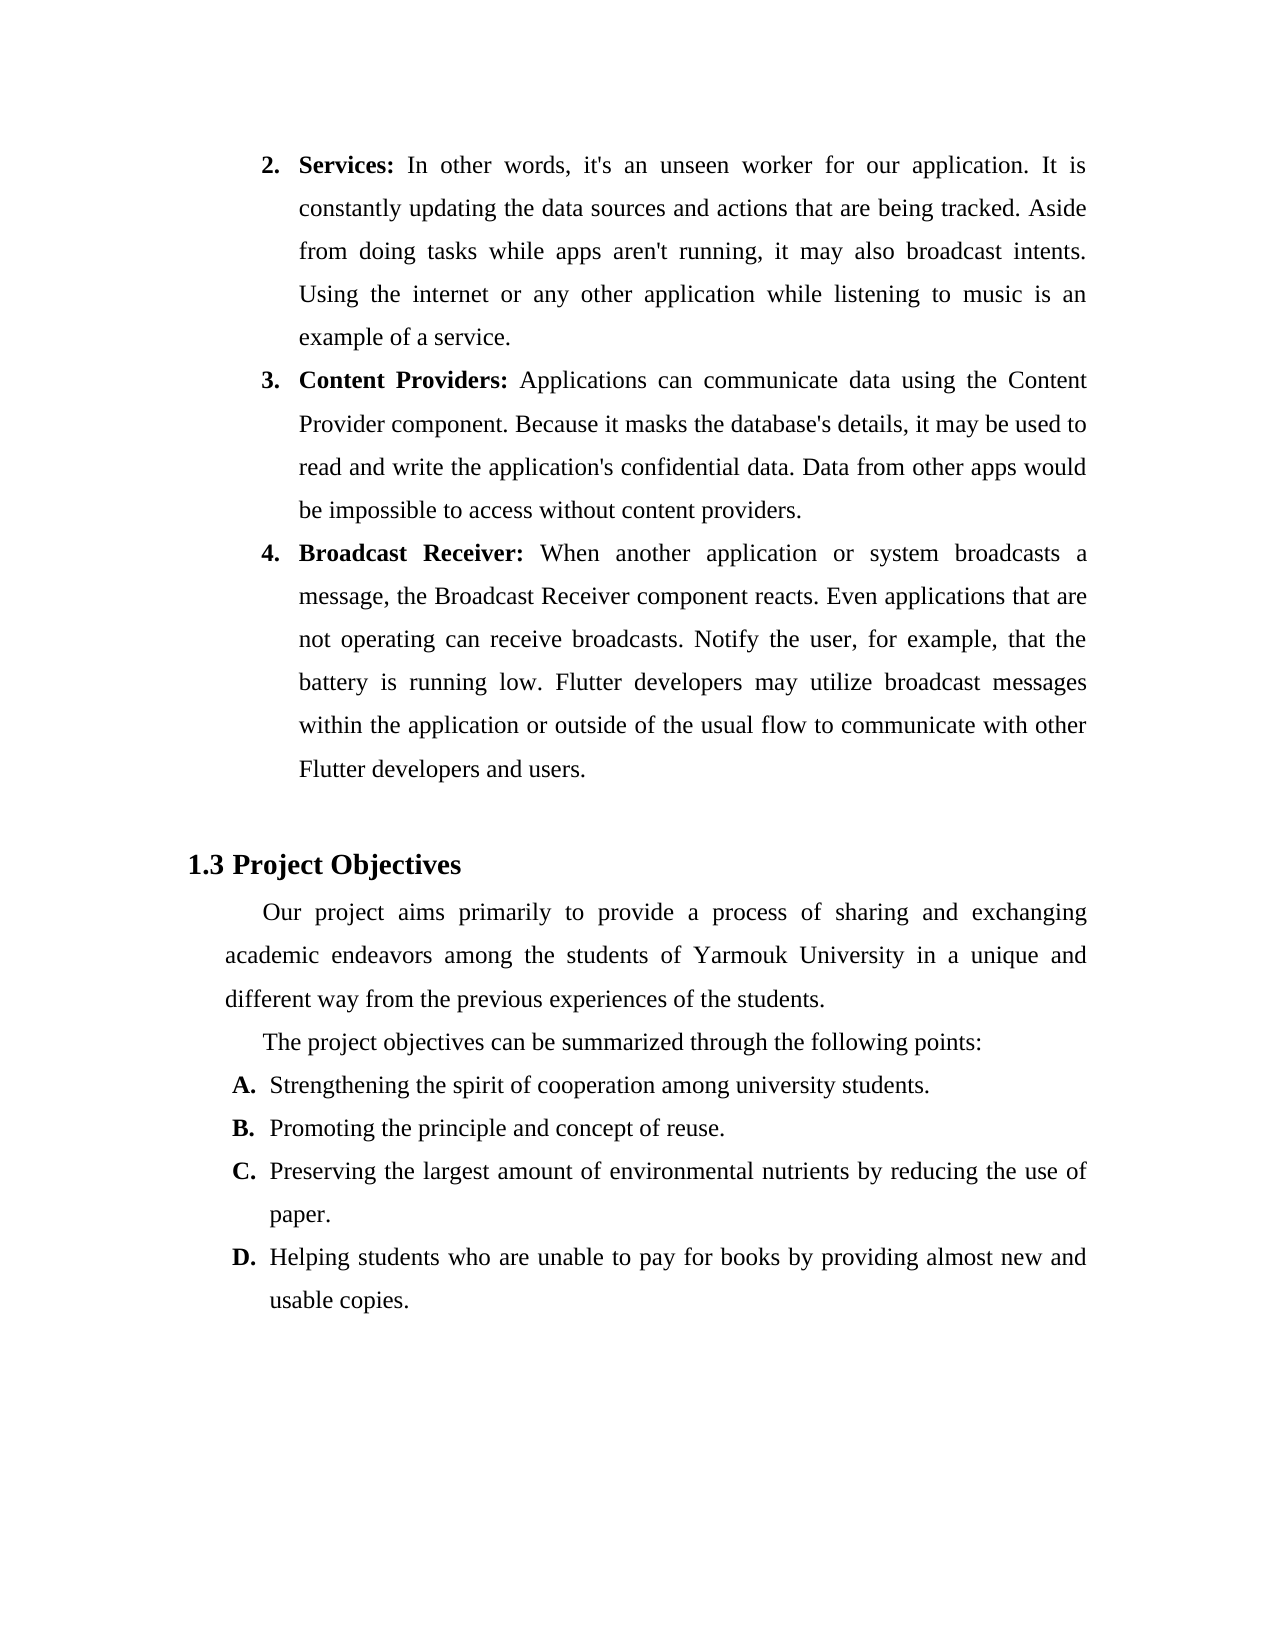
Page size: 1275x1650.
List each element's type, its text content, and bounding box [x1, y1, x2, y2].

list Preserving the largest amount of environmental nutrients by reducing the use of paper. [232, 1156, 1087, 1228]
list Content Providers: Applications can communicate data using the Content Provider component. Because it masks the database's details, it may be used to read and write the application's confidential data. Data from other apps would be impossible to access without content providers. [261, 366, 1087, 524]
list Project Objectives [187, 847, 1087, 881]
text The project objectives can be summarized through the following points: [225, 1027, 1087, 1056]
list Strengthening the spirit of cooperation among university students. [232, 1070, 1087, 1099]
list Broadcast Receiver: When another application or system broadcasts a message, the Broadcast Receiver component reacts. Even applications that are not operating can receive broadcasts. Notify the user, for example, that the battery is running low. Flutter developers may utilize broadcast messages within the application or outside of the usual flow to communicate with other Flutter developers and users. [261, 538, 1087, 782]
list Services: In other words, it's an unseen worker for our application. It is constantly updating the data sources and actions that are being tracked. Aside from doing tasks while apps aren't running, it may also broadcast intents. Using the internet or any other application while listening to music is an example of a service. [261, 150, 1087, 351]
list Promoting the principle and concept of reuse. [232, 1113, 1087, 1142]
text Our project aims primarily to provide a process of sharing and exchanging academic endeavors among the students of Yarmouk University in a unique and different way from the previous experiences of the students. [225, 897, 1087, 1012]
list Helping students who are unable to pay for books by providing almost new and usable copies. [232, 1242, 1087, 1314]
